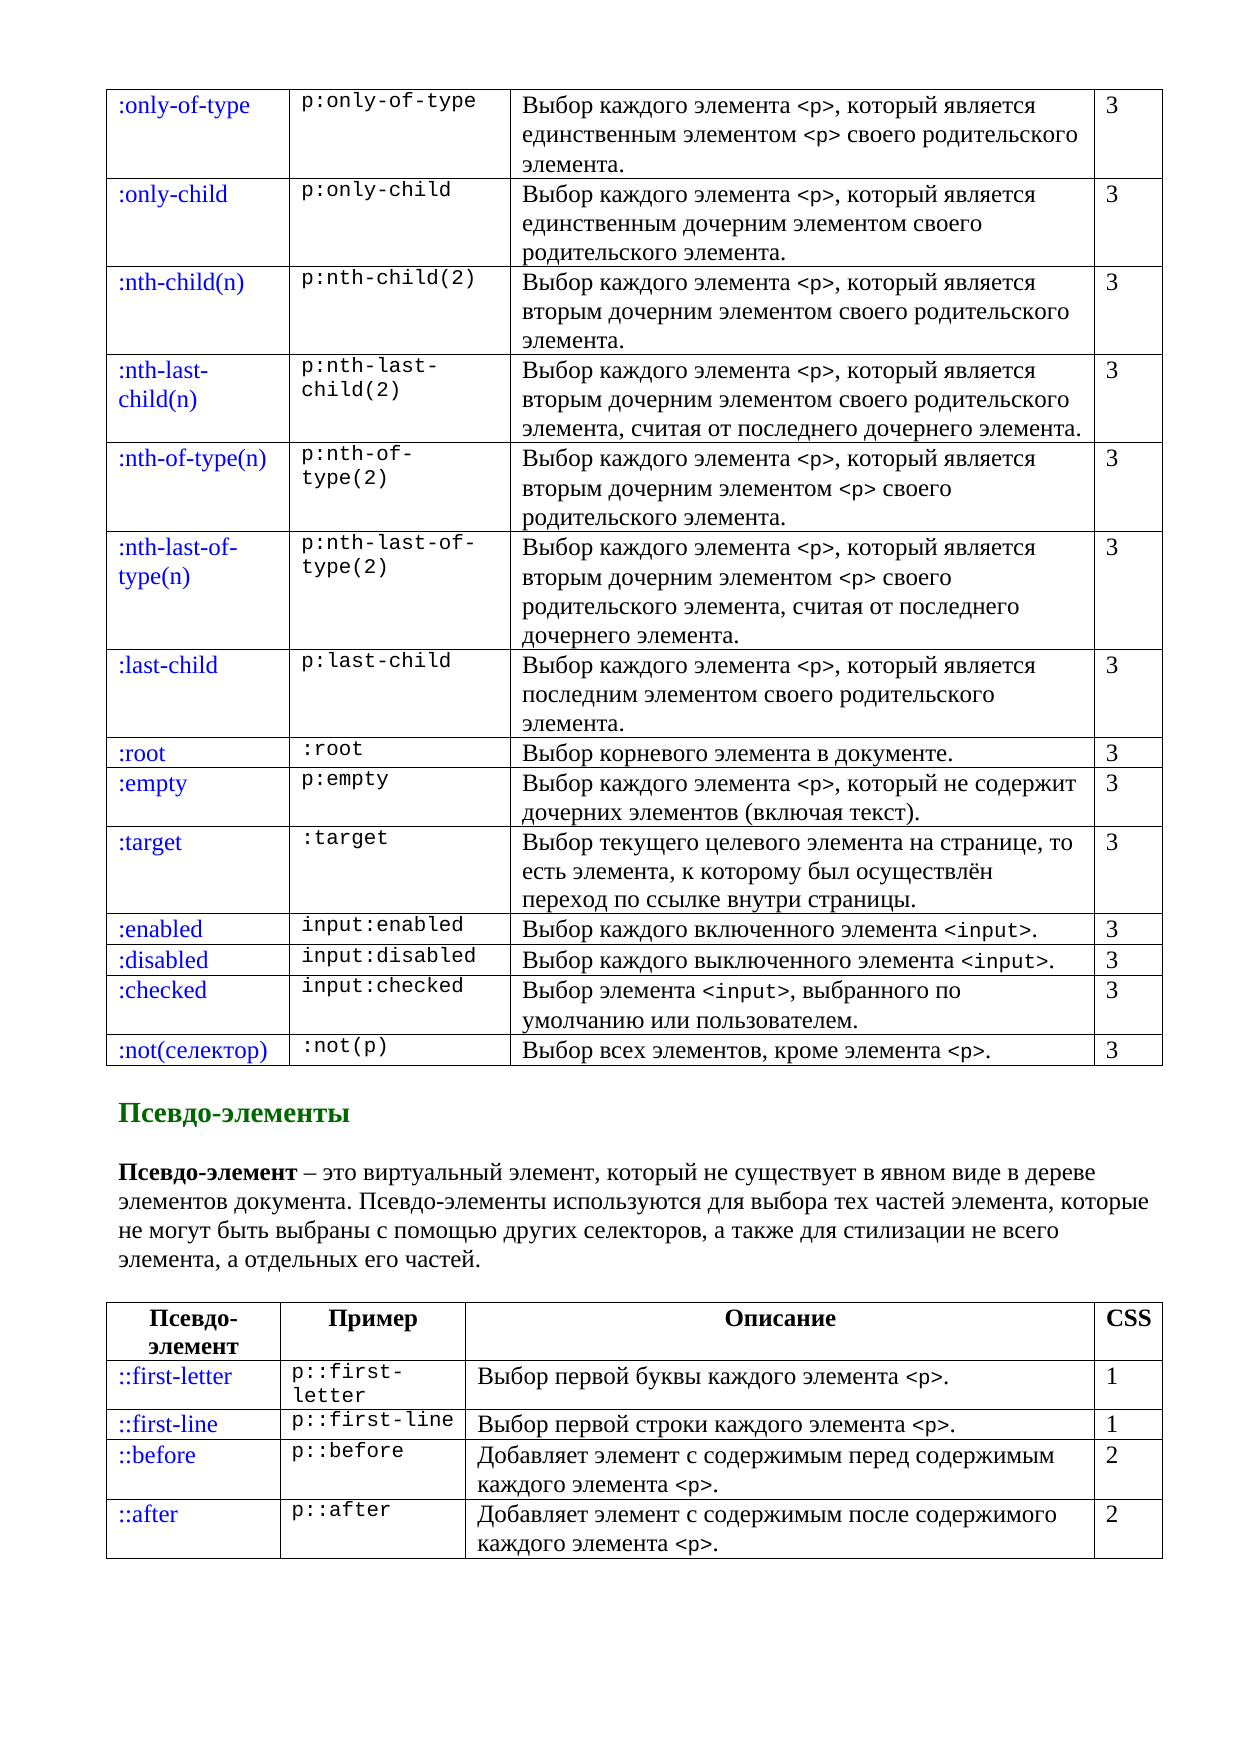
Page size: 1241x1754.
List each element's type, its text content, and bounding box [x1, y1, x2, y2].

table_cell Выбор текущего целевого элемента на странице, то есть элемента, к которому был осуществлён переход по ссылке внутри страницы. [511, 827, 1094, 913]
table_cell p::first-line [281, 1410, 465, 1439]
table_cell p::before [281, 1440, 465, 1498]
table_cell 3 [1095, 267, 1162, 354]
table_cell p:nth-child(2) [290, 267, 510, 354]
table_cell Выбор каждого элемента <p>, который является единственным элементом <p> своего родительского элемента. [511, 90, 1094, 178]
table_cell Выбор корневого элемента в документе. [511, 738, 1094, 767]
table_cell Выбор каждого элемента <p>, который является вторым дочерним элементом <p> своего родительского элемента. [511, 443, 1094, 531]
table_cell 3 [1095, 90, 1162, 178]
table_cell input:enabled [290, 914, 510, 944]
table_cell Выбор каждого элемента <p>, который является вторым дочерним элементом <p> своего родительского элемента, считая от последнего дочернего элемента. [511, 532, 1094, 649]
table_cell 3 [1095, 355, 1162, 442]
table_cell Добавляет элемент с содержимым после содержимого каждого элемента <p>. [466, 1500, 1094, 1558]
table_cell Выбор каждого включенного элемента <input>. [511, 914, 1094, 944]
table_cell p:nth-of-type(2) [290, 443, 510, 531]
table_cell p:empty [290, 768, 510, 826]
table_header Пример [281, 1303, 465, 1360]
table_cell Выбор элемента <input>, выбранного по умолчанию или пользователем. [511, 976, 1094, 1034]
table_cell ::first-line [107, 1410, 280, 1439]
table_cell 3 [1095, 914, 1162, 944]
table_cell :checked [107, 976, 289, 1034]
text Псевдо-элемент – это виртуальный элемент, который не существует в явном виде в дереве элементов документа. Псевдо-элементы используются для выбора тех частей элемента, которые не могут быть выбраны с помощью других селекторов, а также для стилизации не всего элемента, а отдельных его частей. [118, 1157, 1152, 1272]
table_cell Выбор каждого элемента <p>, который является вторым дочерним элементом своего родительского элемента, считая от последнего дочернего элемента. [511, 355, 1094, 442]
table_cell :target [290, 827, 510, 913]
table_cell 1 [1095, 1410, 1162, 1439]
table_cell Добавляет элемент с содержимым перед содержимым каждого элемента <p>. [466, 1440, 1094, 1498]
table_cell 3 [1095, 443, 1162, 531]
table_cell p:nth-last-child(2) [290, 355, 510, 442]
table_cell ::before [107, 1440, 280, 1498]
table_cell ::first-letter [107, 1361, 280, 1408]
table_cell :disabled [107, 945, 289, 974]
table_cell 3 [1095, 1035, 1162, 1064]
table_cell p:nth-last-of-type(2) [290, 532, 510, 649]
table_cell Выбор первой буквы каждого элемента <p>. [466, 1361, 1094, 1408]
table_cell Выбор первой строки каждого элемента <p>. [466, 1410, 1094, 1439]
table_cell 2 [1095, 1500, 1162, 1558]
table_cell p:only-child [290, 179, 510, 266]
table_header Описание [466, 1303, 1094, 1360]
table_cell :empty [107, 768, 289, 826]
table_cell 3 [1095, 945, 1162, 974]
table_cell p::after [281, 1500, 465, 1558]
table_cell p:last-child [290, 650, 510, 737]
table_cell :nth-of-type(n) [107, 443, 289, 531]
table_cell 3 [1095, 179, 1162, 266]
table_cell Выбор каждого элемента <p>, который является единственным дочерним элементом своего родительского элемента. [511, 179, 1094, 266]
table_cell 1 [1095, 1361, 1162, 1408]
table_cell 3 [1095, 738, 1162, 767]
table_cell :nth-last-of-type(n) [107, 532, 289, 649]
table_cell :not(селектор) [107, 1035, 289, 1064]
table_cell :root [290, 738, 510, 767]
table_cell :nth-child(n) [107, 267, 289, 354]
table_cell :not(p) [290, 1035, 510, 1064]
table_cell :only-of-type [107, 90, 289, 178]
table_cell 3 [1095, 976, 1162, 1034]
table_cell Выбор каждого элемента <p>, который не содержит дочерних элементов (включая текст). [511, 768, 1094, 826]
table_cell ::after [107, 1500, 280, 1558]
table_cell 3 [1095, 532, 1162, 649]
table_cell :enabled [107, 914, 289, 944]
text Псевдо-элементы [118, 1095, 1152, 1128]
table_cell :only-child [107, 179, 289, 266]
table_cell p:only-of-type [290, 90, 510, 178]
table_cell :target [107, 827, 289, 913]
table_cell 3 [1095, 827, 1162, 913]
table_cell :last-child [107, 650, 289, 737]
table_header CSS [1095, 1303, 1162, 1360]
table_cell Выбор всех элементов, кроме элемента <p>. [511, 1035, 1094, 1064]
table_cell Выбор каждого выключенного элемента <input>. [511, 945, 1094, 974]
table_cell Выбор каждого элемента <p>, который является вторым дочерним элементом своего родительского элемента. [511, 267, 1094, 354]
table_cell input:checked [290, 976, 510, 1034]
table_cell 3 [1095, 650, 1162, 737]
table_cell :nth-last-child(n) [107, 355, 289, 442]
table_header Псевдо-элемент [107, 1303, 280, 1360]
table_cell input:disabled [290, 945, 510, 974]
table_cell 3 [1095, 768, 1162, 826]
table_cell Выбор каждого элемента <p>, который является последним элементом своего родительского элемента. [511, 650, 1094, 737]
table_cell p::first-letter [281, 1361, 465, 1408]
table_cell 2 [1095, 1440, 1162, 1498]
table_cell :root [107, 738, 289, 767]
